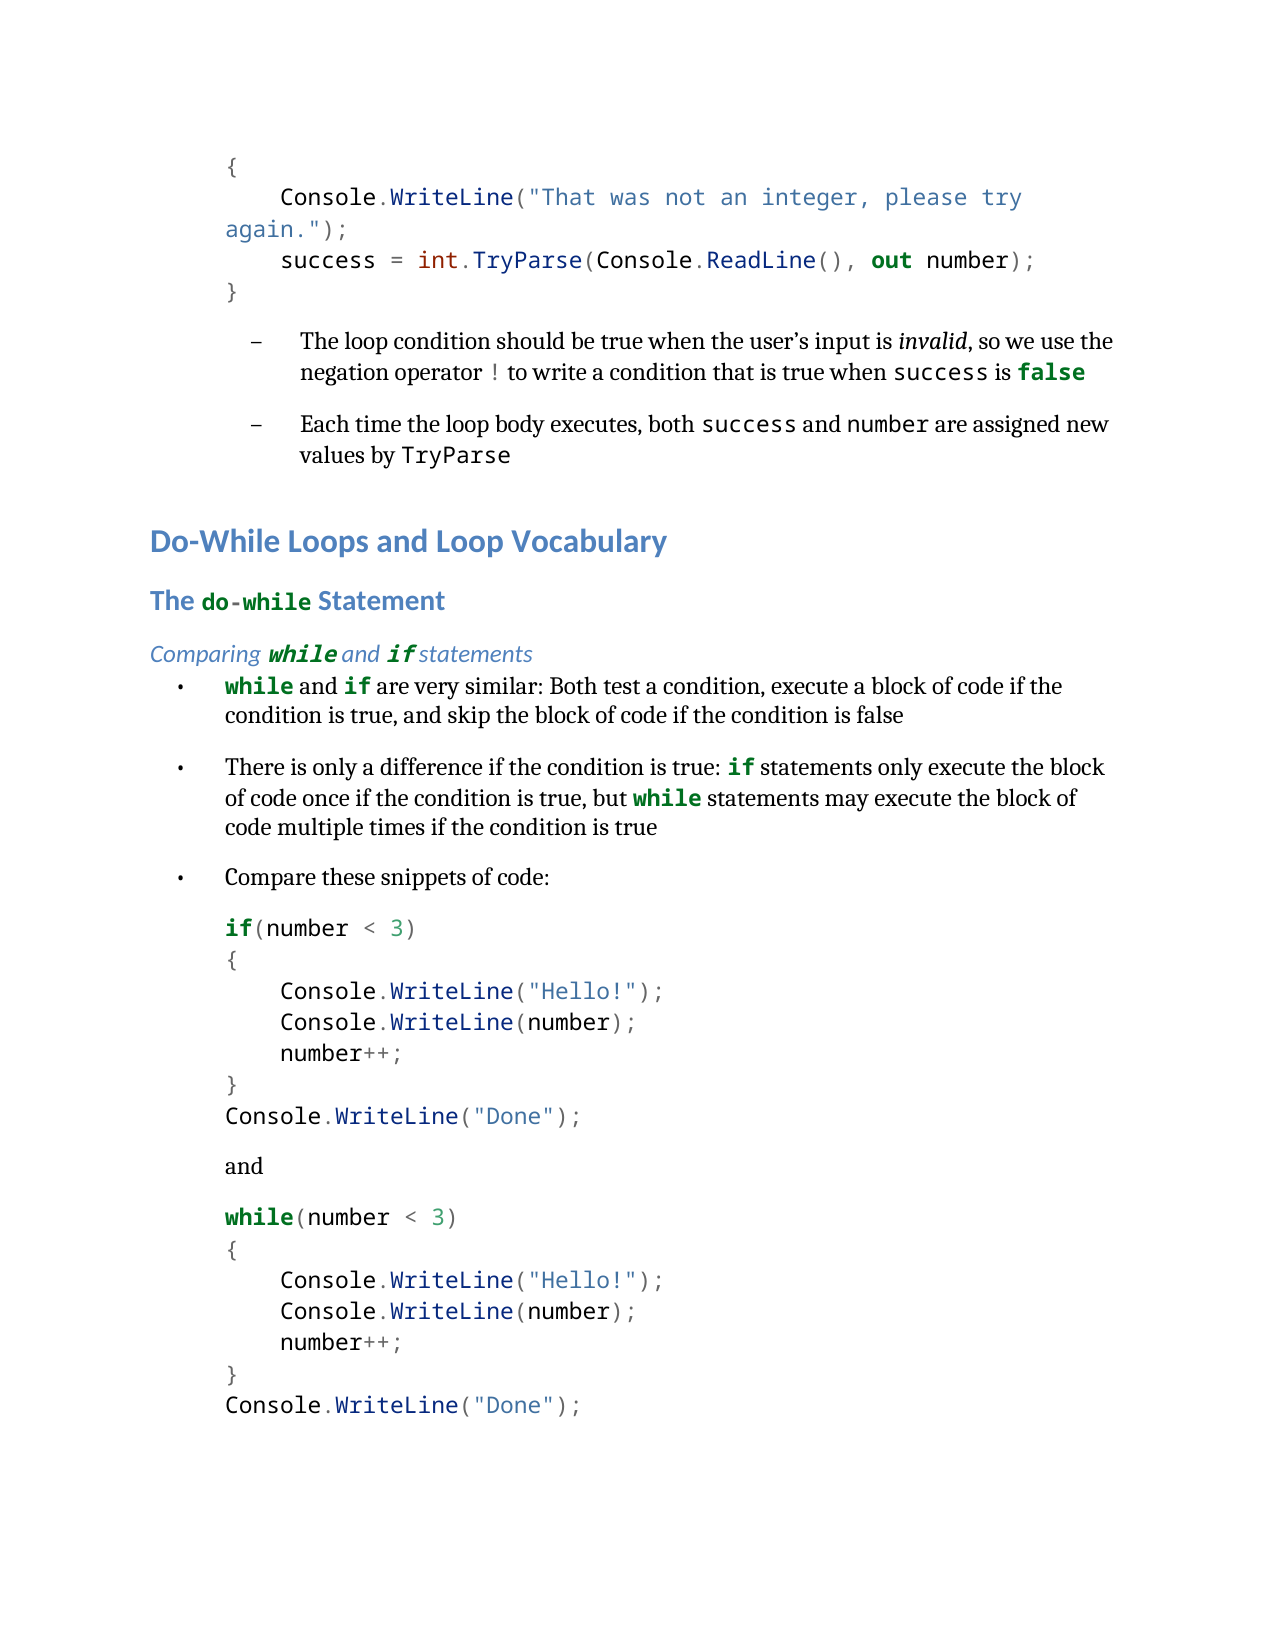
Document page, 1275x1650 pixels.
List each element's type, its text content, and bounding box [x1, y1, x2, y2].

subtitle Do-While Loops and Loop Vocabulary [150, 520, 1125, 561]
list Each time the loop body executes, both success and number are assigned new values by TryParse [250, 408, 1125, 470]
list while(number < 3) { Console.WriteLine("Hello!"); Console.WriteLine(number); number++; } Console.WriteLine("Done"); [175, 1201, 1125, 1420]
list Compare these snippets of code: [175, 863, 1125, 891]
list if(number < 3) { Console.WriteLine("Hello!"); Console.WriteLine(number); number++; } Console.WriteLine("Done"); [175, 912, 1125, 1131]
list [175, 150, 1125, 306]
list and [175, 1152, 1125, 1181]
list The loop condition should be true when the user’s input is invalid, so we use the negation operator ! to write a condition that is true when success is false [250, 327, 1125, 387]
subtitle Comparing while and if statements [150, 638, 1125, 670]
list There is only a difference if the condition is true: if statements only execute the block of code once if the condition is true, but while statements may execute the block of code multiple times if the condition is true [175, 751, 1125, 842]
subtitle The do-while Statement [150, 582, 1125, 618]
list while and if are very similar: Both test a condition, execute a block of code if the condition is true, and skip the block of code if the condition is false [175, 670, 1125, 730]
